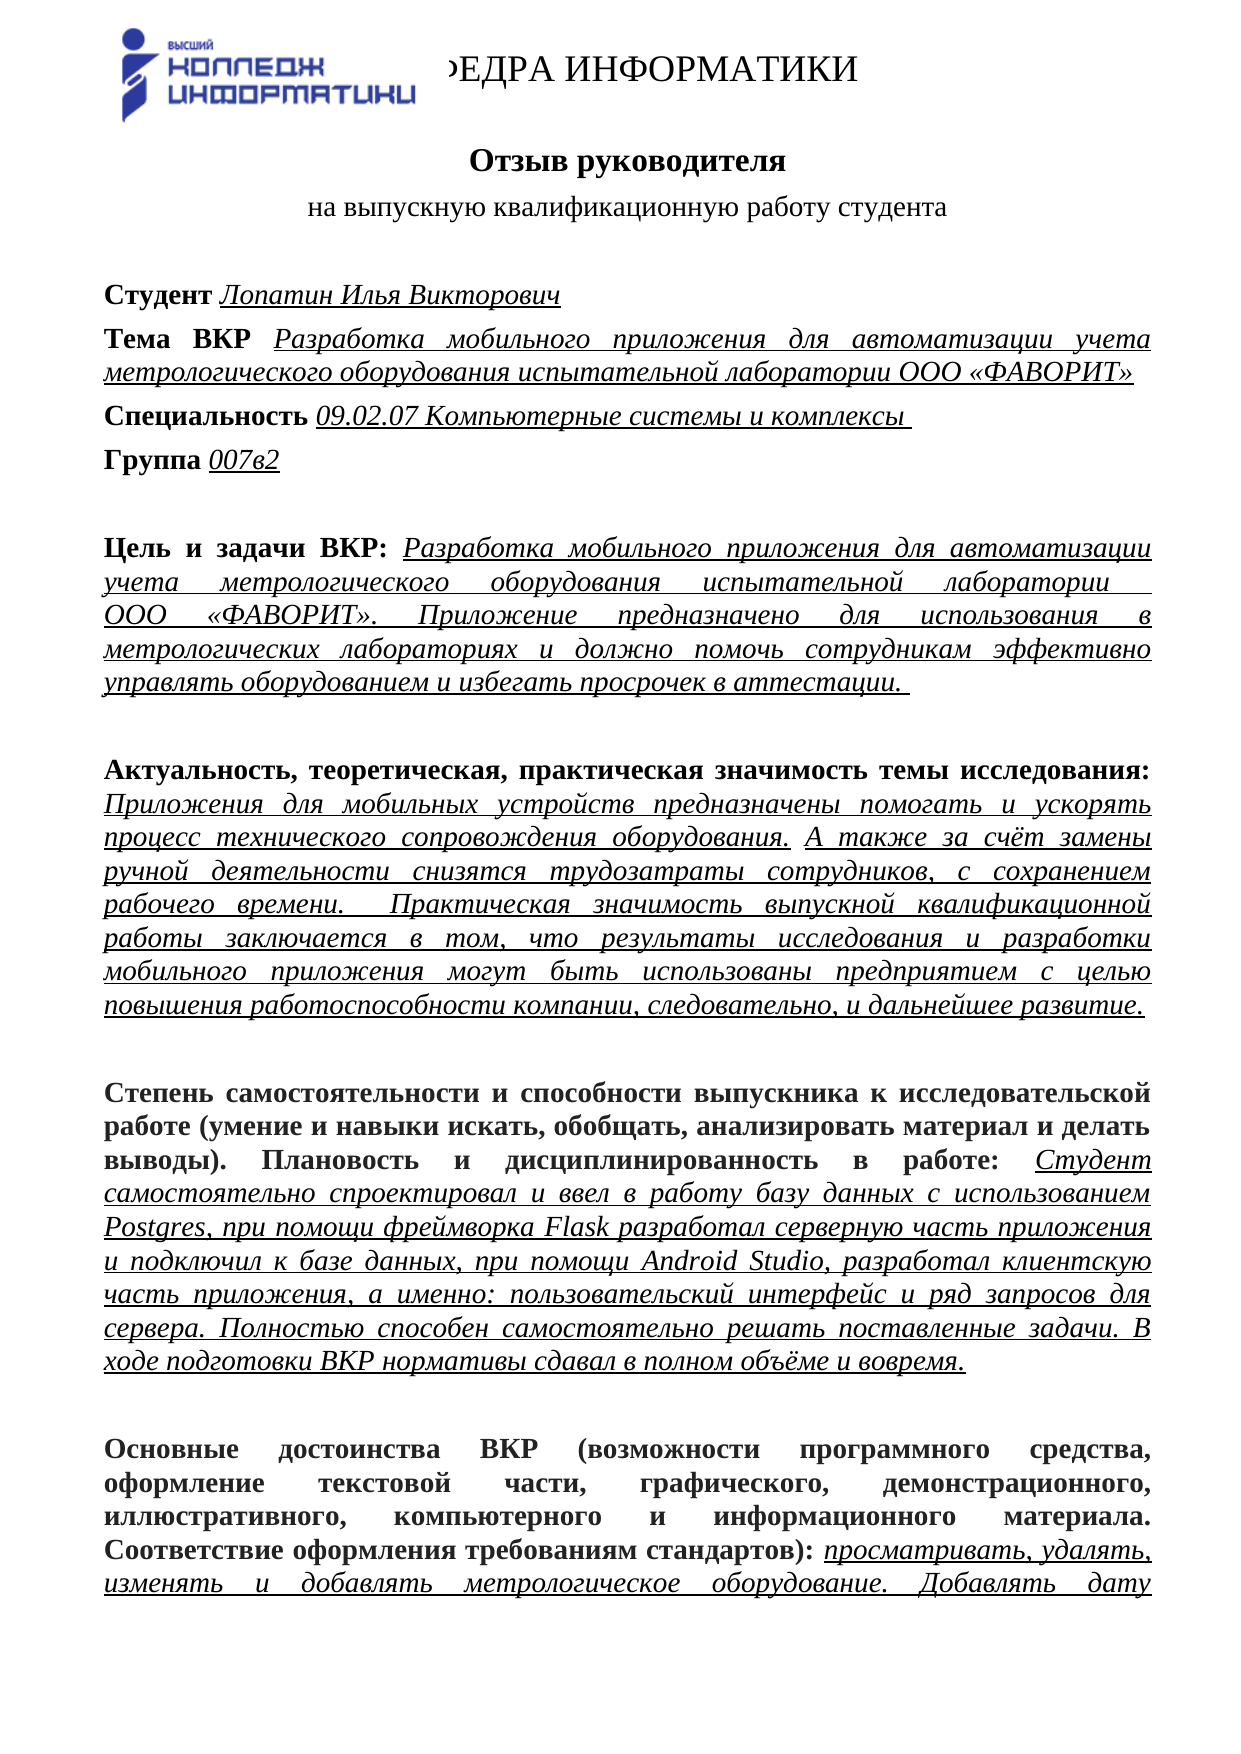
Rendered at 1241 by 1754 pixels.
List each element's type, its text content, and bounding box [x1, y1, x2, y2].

picture [103, 14, 449, 141]
text Студент Лопатин Илья Викторович [103, 277, 1152, 310]
text Специальность 09.02.07 Компьютерные системы и комплексы [103, 398, 1152, 432]
text Цель и задачи ВКР: Разработка мобильного приложения для автоматизации учета метрологического оборудования испытательной лаборатории ООО «ФАВОРИТ». Приложение предназначено для использования в метрологических лабораториях и должно помочь сотрудникам эффективно управлять оборудованием и избегать просрочек в аттестации. [103, 627, 1152, 660]
text Цель и задачи ВКР: Разработка мобильного приложения для автоматизации учета метрологического оборудования испытательной лаборатории ООО «ФАВОРИТ». Приложение предназначено для использования в метрологических лабораториях и должно помочь сотрудникам эффективно управлять оборудованием и избегать просрочек в аттестации. [103, 530, 1152, 593]
text на выпускную квалификационную работу студента [103, 189, 1152, 222]
text Цель и задачи ВКР: Разработка мобильного приложения для автоматизации учета метрологического оборудования испытательной лаборатории ООО «ФАВОРИТ». Приложение предназначено для использования в метрологических лабораториях и должно помочь сотрудникам эффективно управлять оборудованием и избегать просрочек в аттестации. [103, 594, 1152, 626]
text Степень самостоятельности и способности выпускника к исследовательской работе (умение и навыки искать, обобщать, анализировать материал и делать выводы). Плановость и дисциплинированность в работе: Студент самостоятельно спроектировал и ввел в работу базу данных с использованием Postgres, при помощи фреймворка Flask разработал серверную часть приложения и подключил к базе данных, при помощи Android Studio, разработал клиентскую часть приложения, а именно: пользовательский интерфейс и ряд запросов для сервера. Полностью способен самостоятельно решать поставленные задачи. В ходе подготовки ВКР нормативы сдавал в полном объёме и вовремя. [103, 1273, 1152, 1377]
text Актуальность, теоретическая, практическая значимость темы исследования: Приложения для мобильных устройств предназначены помогать и ускорять процесс технического сопровождения оборудования. А также за счёт замены ручной деятельности снизятся трудозатраты сотрудников, с сохранением рабочего времени. Практическая значимость выпускной квалификационной работы заключается в том, что результаты исследования и разработки мобильного приложения могут быть использованы предприятием с целью повышения работоспособности компании, следовательно, и дальнейшее развитие. [103, 752, 1152, 815]
text Отзыв руководителя [103, 140, 1152, 178]
text Цель и задачи ВКР: Разработка мобильного приложения для автоматизации учета метрологического оборудования испытательной лаборатории ООО «ФАВОРИТ». Приложение предназначено для использования в метрологических лабораториях и должно помочь сотрудникам эффективно управлять оборудованием и избегать просрочек в аттестации. [103, 661, 1152, 698]
text Тема ВКР Разработка мобильного приложения для автоматизации учета метрологического оборудования испытательной лаборатории ООО «ФАВОРИТ» [103, 321, 1152, 388]
text Актуальность, теоретическая, практическая значимость темы исследования: Приложения для мобильных устройств предназначены помогать и ускорять процесс технического сопровождения оборудования. А также за счёт замены ручной деятельности снизятся трудозатраты сотрудников, с сохранением рабочего времени. Практическая значимость выпускной квалификационной работы заключается в том, что результаты исследования и разработки мобильного приложения могут быть использованы предприятием с целью повышения работоспособности компании, следовательно, и дальнейшее развитие. [103, 816, 1152, 915]
text Актуальность, теоретическая, практическая значимость темы исследования: Приложения для мобильных устройств предназначены помогать и ускорять процесс технического сопровождения оборудования. А также за счёт замены ручной деятельности снизятся трудозатраты сотрудников, с сохранением рабочего времени. Практическая значимость выпускной квалификационной работы заключается в том, что результаты исследования и разработки мобильного приложения могут быть использованы предприятием с целью повышения работоспособности компании, следовательно, и дальнейшее развитие. [103, 984, 1152, 1021]
text Группа 007в2 [103, 442, 1152, 476]
text Степень самостоятельности и способности выпускника к исследовательской работе (умение и навыки искать, обобщать, анализировать материал и делать выводы). Плановость и дисциплинированность в работе: Студент самостоятельно спроектировал и ввел в работу базу данных с использованием Postgres, при помощи фреймворка Flask разработал серверную часть приложения и подключил к базе данных, при помощи Android Studio, разработал клиентскую часть приложения, а именно: пользовательский интерфейс и ряд запросов для сервера. Полностью способен самостоятельно решать поставленные задачи. В ходе подготовки ВКР нормативы сдавал в полном объёме и вовремя. [103, 1075, 1152, 1238]
